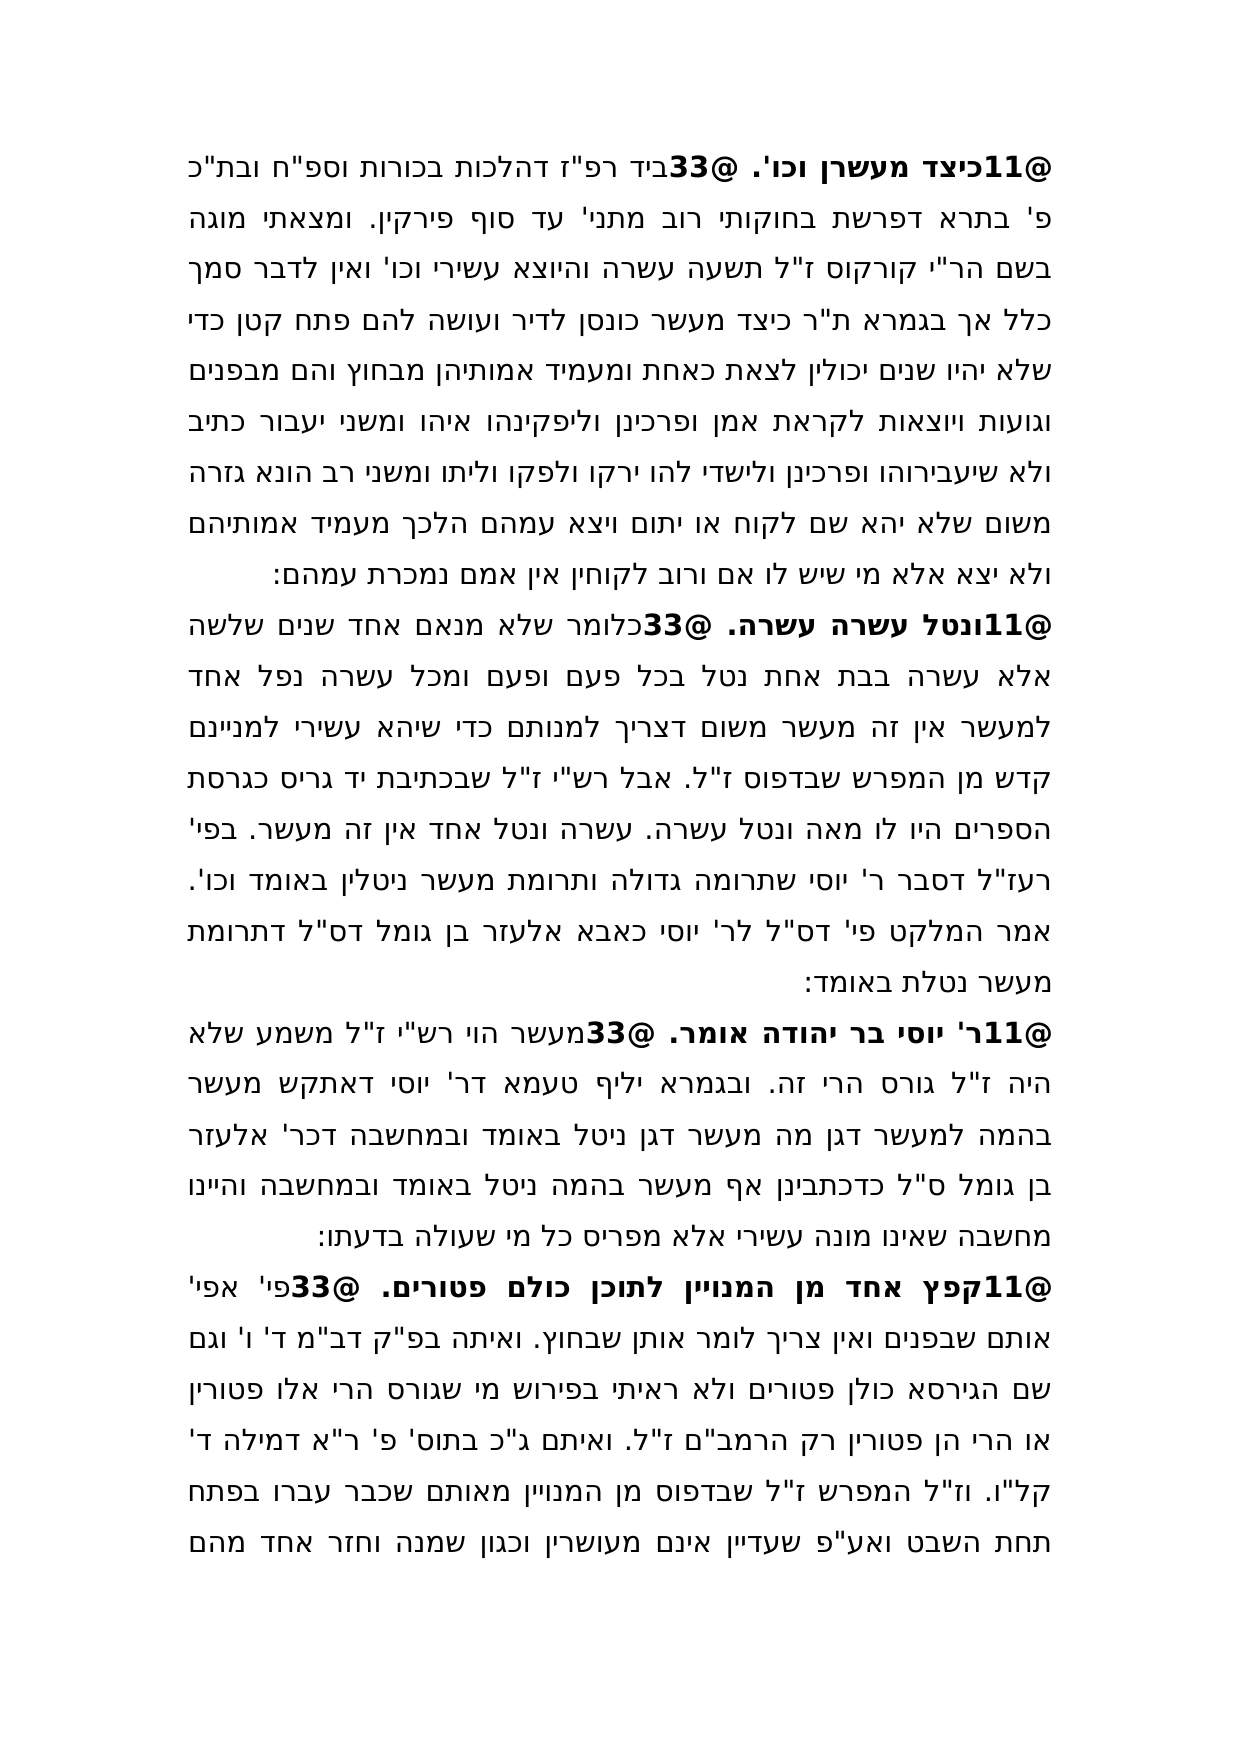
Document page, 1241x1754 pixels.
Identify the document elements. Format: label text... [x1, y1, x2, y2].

text @11ונטל עשרה עשרה. @33כלומר שלא מנאם אחד שנים שלשה אלא עשרה בבת אחת נטל בכל פעם ופעם ומכל עשרה נפל אחד למעשר אין זה מעשר משום דצריך למנותם כדי שיהא עשירי למניינם קדש מן המפרש שבדפוס ז"ל. אבל רש"י ז"ל שבכתיבת יד גריס כגרסת הספרים היו לו מאה ונטל עשרה. עשרה ונטל אחד אין זה מעשר. בפי' רעז"ל דסבר ר' יוסי שתרומה גדולה ותרומת מעשר ניטלין באומד וכו'. אמר המלקט פי' דס"ל לר' יוסי כאבא אלעזר בן גומל דס"ל דתרומת מעשר נטלת באומד: [187, 608, 1053, 999]
text @11ר' יוסי בר יהודה אומר. @33מעשר הוי רש"י ז"ל משמע שלא היה ז"ל גורס הרי זה. ובגמרא יליף טעמא דר' יוסי דאתקש מעשר בהמה למעשר דגן מה מעשר דגן ניטל באומד ובמחשבה דכר' אלעזר בן גומל ס"ל כדכתבינן אף מעשר בהמה ניטל באומד ובמחשבה והיינו מחשבה שאינו מונה עשירי אלא מפריס כל מי שעולה בדעתו: [187, 1016, 1053, 1254]
text @11כיצד מעשרן וכו'. @33ביד רפ"ז דהלכות בכורות וספ"ח ובת"כ פ' בתרא דפרשת בחוקותי רוב מתני' עד סוף פירקין. ומצאתי מוגה בשם הר"י קורקוס ז"ל תשעה עשרה והיוצא עשירי וכו' ואין לדבר סמך כלל אך בגמרא ת"ר כיצד מעשר כונסן לדיר ועושה להם פתח קטן כדי שלא יהיו שנים יכולין לצאת כאחת ומעמיד אמותיהן מבחוץ והם מבפנים וגועות ויוצאות לקראת אמן ופרכינן וליפקינהו איהו ומשני יעבור כתיב ולא שיעבירוהו ופרכינן ולישדי להו ירקו ולפקו וליתו ומשני רב הונא גזרה משום שלא יהא שם לקוח או יתום ויצא עמהם הלכך מעמיד אמותיהם ולא יצא אלא מי שיש לו אם ורוב לקוחין אין אמם נמכרת עמהם: [187, 150, 1053, 591]
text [187, 1271, 1053, 1559]
